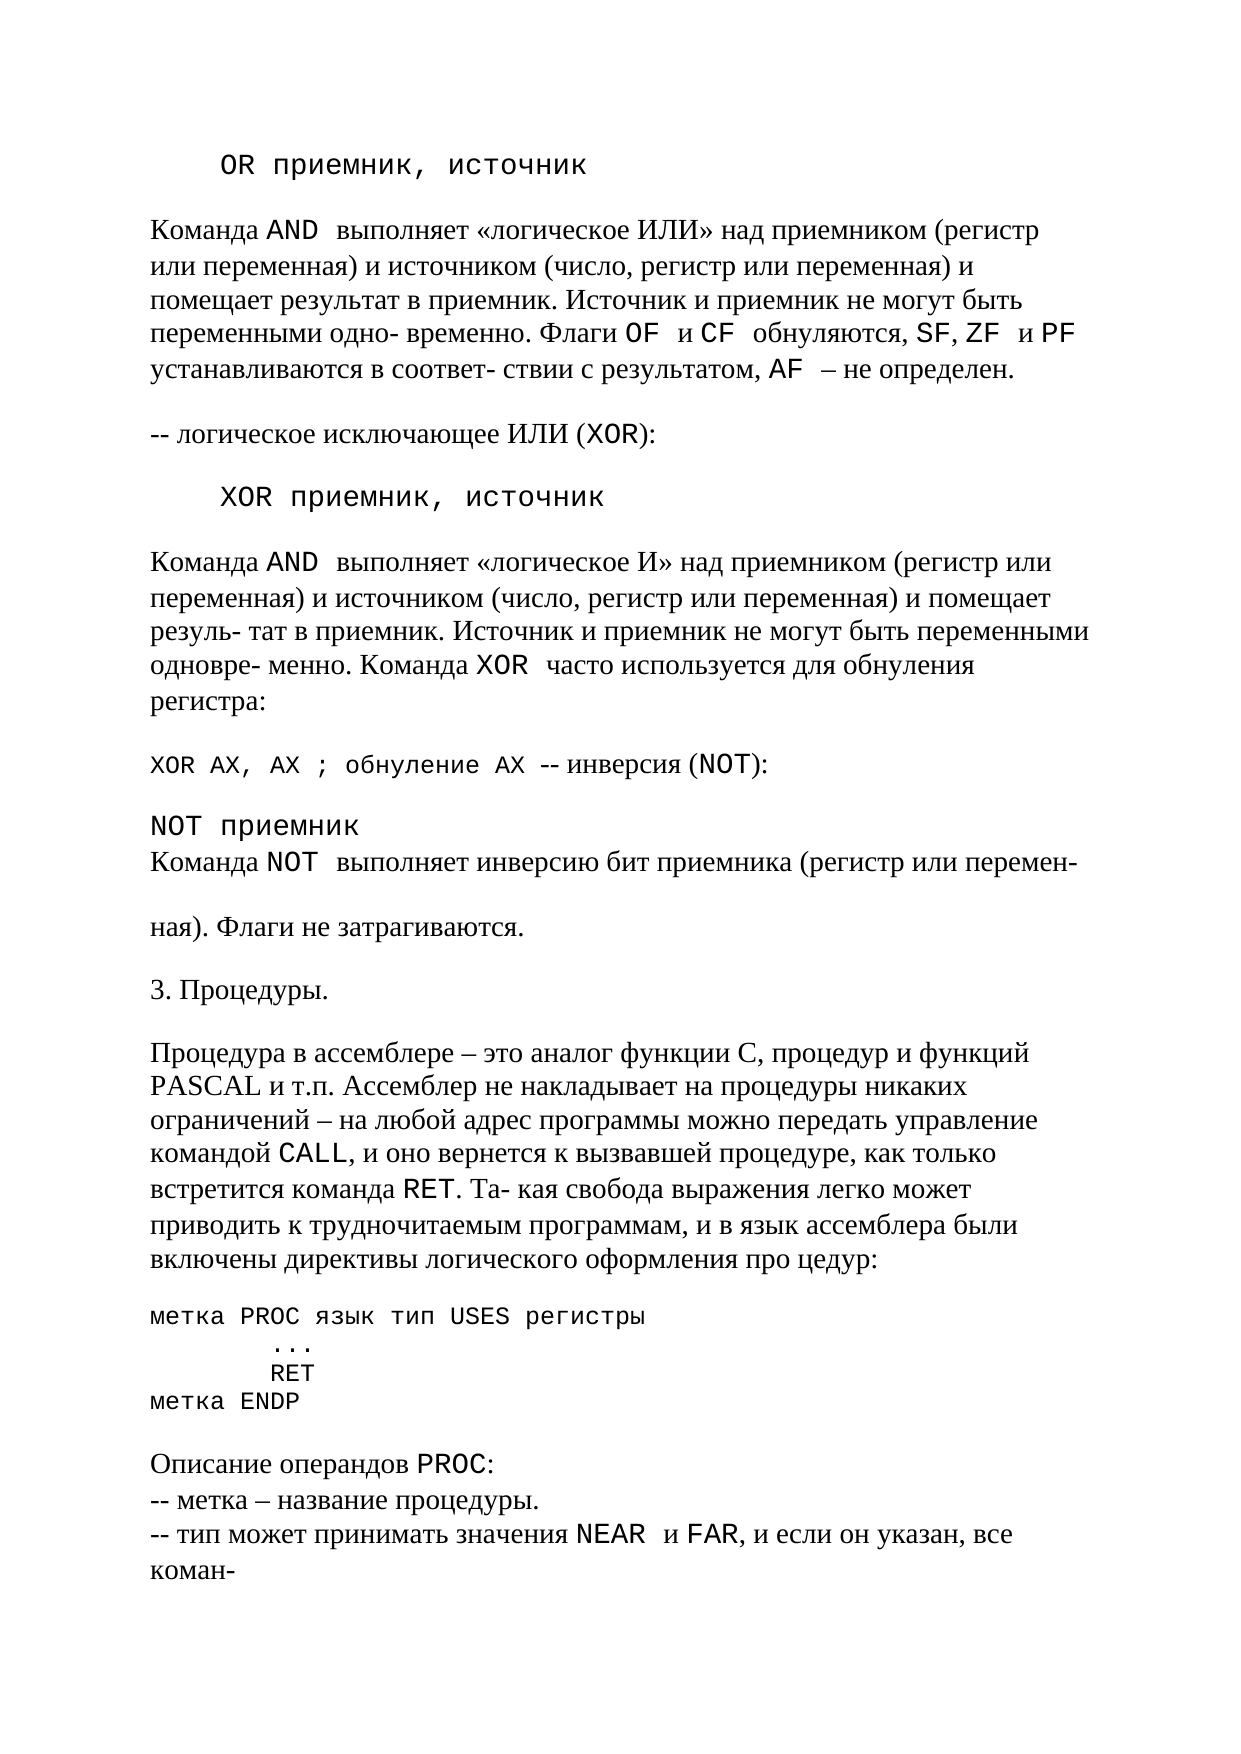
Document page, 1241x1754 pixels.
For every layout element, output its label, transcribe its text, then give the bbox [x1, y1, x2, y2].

text RET [150, 1360, 1090, 1389]
text NOT приемник Команда NOT выполняет инверсию бит приемника (регистр или перемен- [150, 811, 1090, 880]
text метка PROC язык тип USES регистры [150, 1304, 1090, 1332]
text Команда AND выполняет «логическое ИЛИ» над приемником (регистр или переменная) и источником (число, регистр или переменная) и помещает результат в приемник. Источник и приемник не могут быть переменными одно- временно. Флаги OF и CF обнуляются, SF, ZF и PF устанавливаются в соответ- ствии с результатом, AF – не определен. [150, 212, 1090, 387]
text метка ENDP [150, 1389, 1090, 1417]
text XOR приемник, источник [150, 482, 1090, 515]
text XOR AX, AX ; обнуление AX -- инверсия (NOT): [150, 746, 1090, 782]
text Процедура в ассемблере – это аналог функции C, процедур и функций PASCAL и т.п. Ассемблер не накладывает на процедуры никаких ограничений – на любой адрес программы можно передать управление командой CALL, и оно вернется к вызвавшей процедуре, как только встретится команда RET. Та- кая свобода выражения легко может приводить к трудночитаемым программам, и в язык ассемблера были включены директивы логического оформления про цедур: [150, 1035, 1090, 1274]
text ... [150, 1332, 1090, 1360]
text Описание операндов PROC: -- метка – название процедуры. -- тип может принимать значения NEAR и FAR, и если он указан, все коман- [150, 1446, 1090, 1585]
text ная). Флаги не затрагиваются. [150, 909, 1090, 943]
text 3. Процедуры. [150, 972, 1090, 1006]
text -- логическое исключающее ИЛИ (XOR): [150, 417, 1090, 453]
text Команда AND выполняет «логическое И» над приемником (регистр или переменная) и источником (число, регистр или переменная) и помещает резуль- тат в приемник. Источник и приемник не могут быть переменными одновре- менно. Команда XOR часто используется для обнуления регистра: [150, 544, 1090, 717]
text OR приемник, источник [150, 150, 1090, 183]
